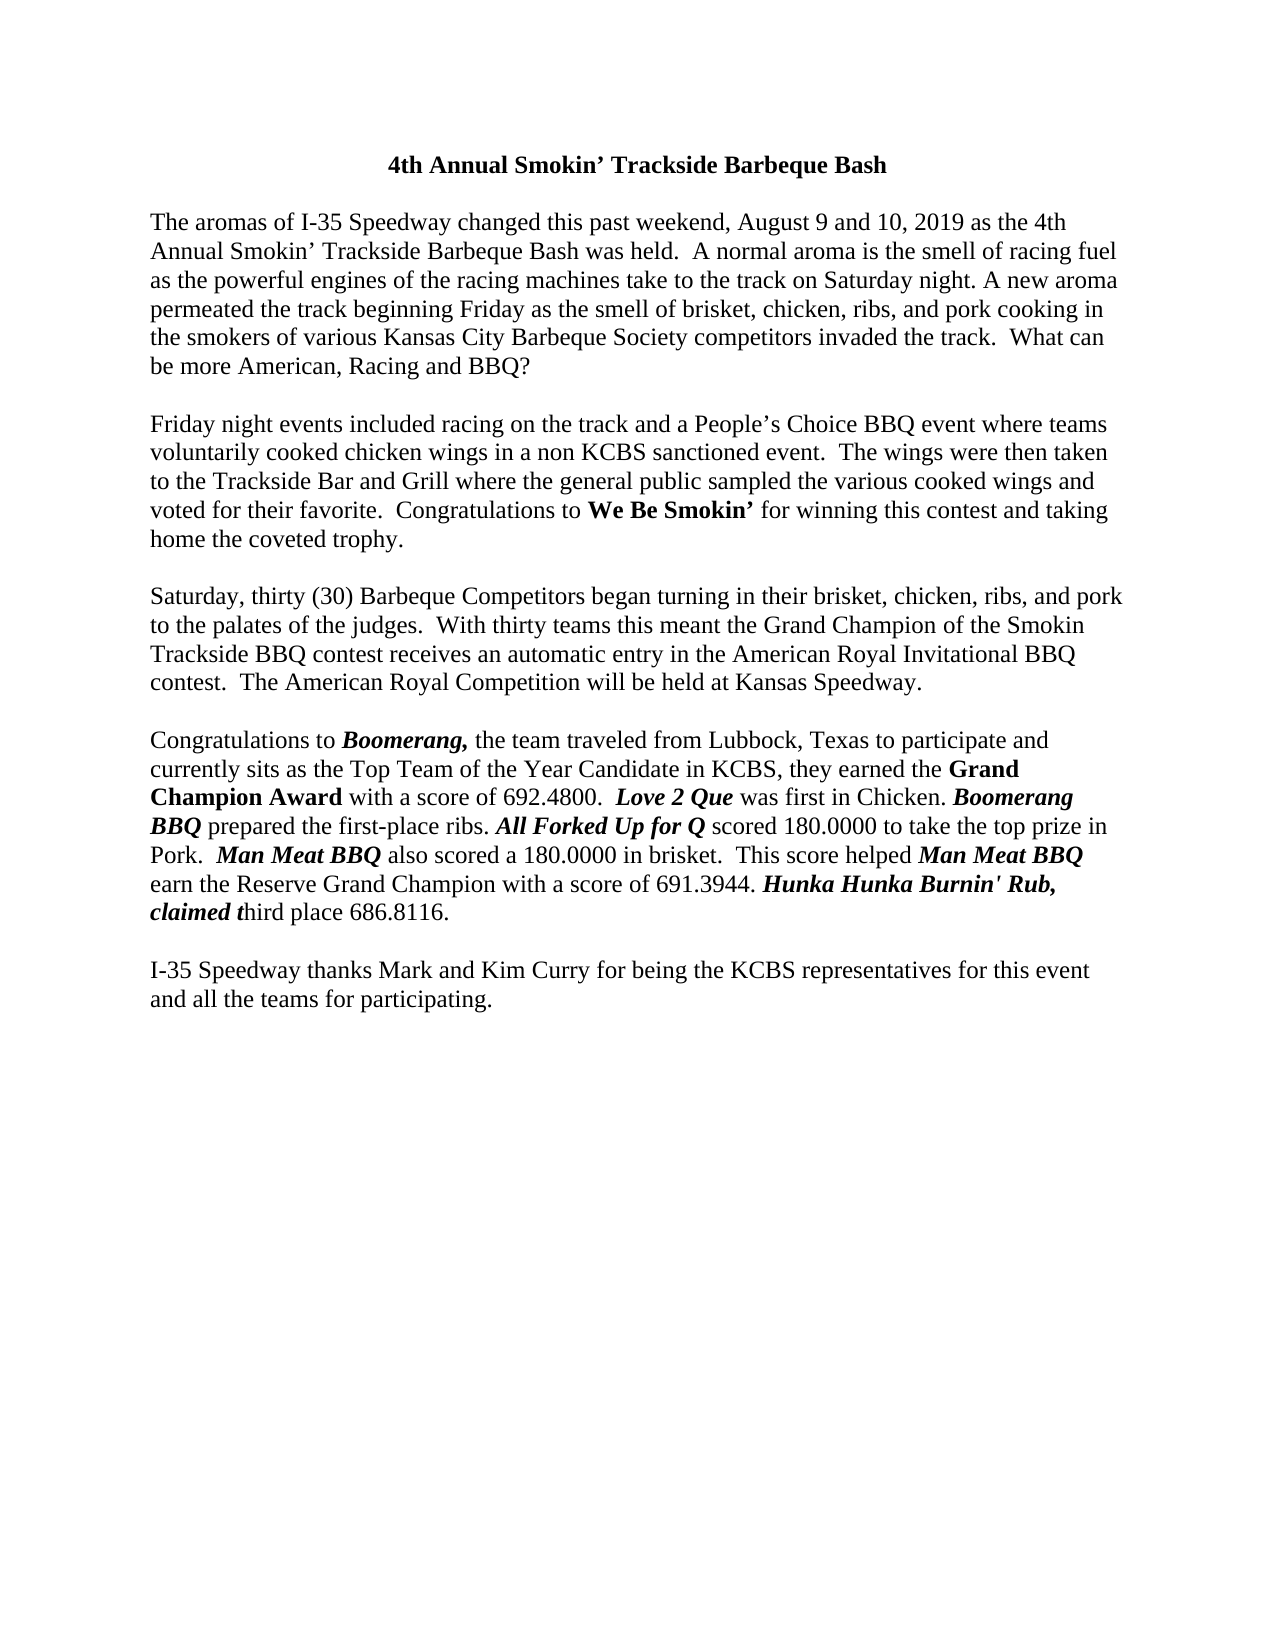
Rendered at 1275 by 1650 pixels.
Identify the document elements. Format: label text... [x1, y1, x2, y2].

text Congratulations to Boomerang, the team traveled from Lubbock, Texas to participate and currently sits as the Top Team of the Year Candidate in KCBS, they earned the Grand Champion Award with a score of 692.4800. Love 2 Que was first in Chicken. Boomerang BBQ prepared the first-place ribs. All Forked Up for Q scored 180.0000 to take the top prize in Pork. Man Meat BBQ also scored a 180.0000 in brisket. This score helped Man Meat BBQ earn the Reserve Grand Champion with a score of 691.3944. Hunka Hunka Burnin' Rub, claimed third place 686.8116. [150, 725, 1125, 926]
text Friday night events included racing on the track and a People’s Choice BBQ event where teams voluntarily cooked chicken wings in a non KCBS sanctioned event. The wings were then taken to the Trackside Bar and Grill where the general public sampled the various cooked wings and voted for their favorite. Congratulations to We Be Smokin’ for winning this contest and taking home the coveted trophy. [150, 409, 1125, 552]
text 4th Annual Smokin’ Trackside Barbeque Bash [150, 150, 1125, 179]
text Saturday, thirty (30) Barbeque Competitors began turning in their brisket, chicken, ribs, and pork to the palates of the judges. With thirty teams this meant the Grand Champion of the Smokin Trackside BBQ contest receives an automatic entry in the American Royal Invitational BBQ contest. The American Royal Competition will be held at Kansas Speedway. [150, 581, 1125, 696]
text The aromas of I-35 Speedway changed this past weekend, August 9 and 10, 2019 as the 4th Annual Smokin’ Trackside Barbeque Bash was held. A normal aroma is the smell of racing fuel as the powerful engines of the racing machines take to the track on Saturday night. A new aroma permeated the track beginning Friday as the smell of brisket, chicken, ribs, and pork cooking in the smokers of various Kansas City Barbeque Society competitors invaded the track. What can be more American, Racing and BBQ? [150, 207, 1125, 380]
text I-35 Speedway thanks Mark and Kim Curry for being the KCBS representatives for this event and all the teams for participating. [150, 955, 1125, 1012]
